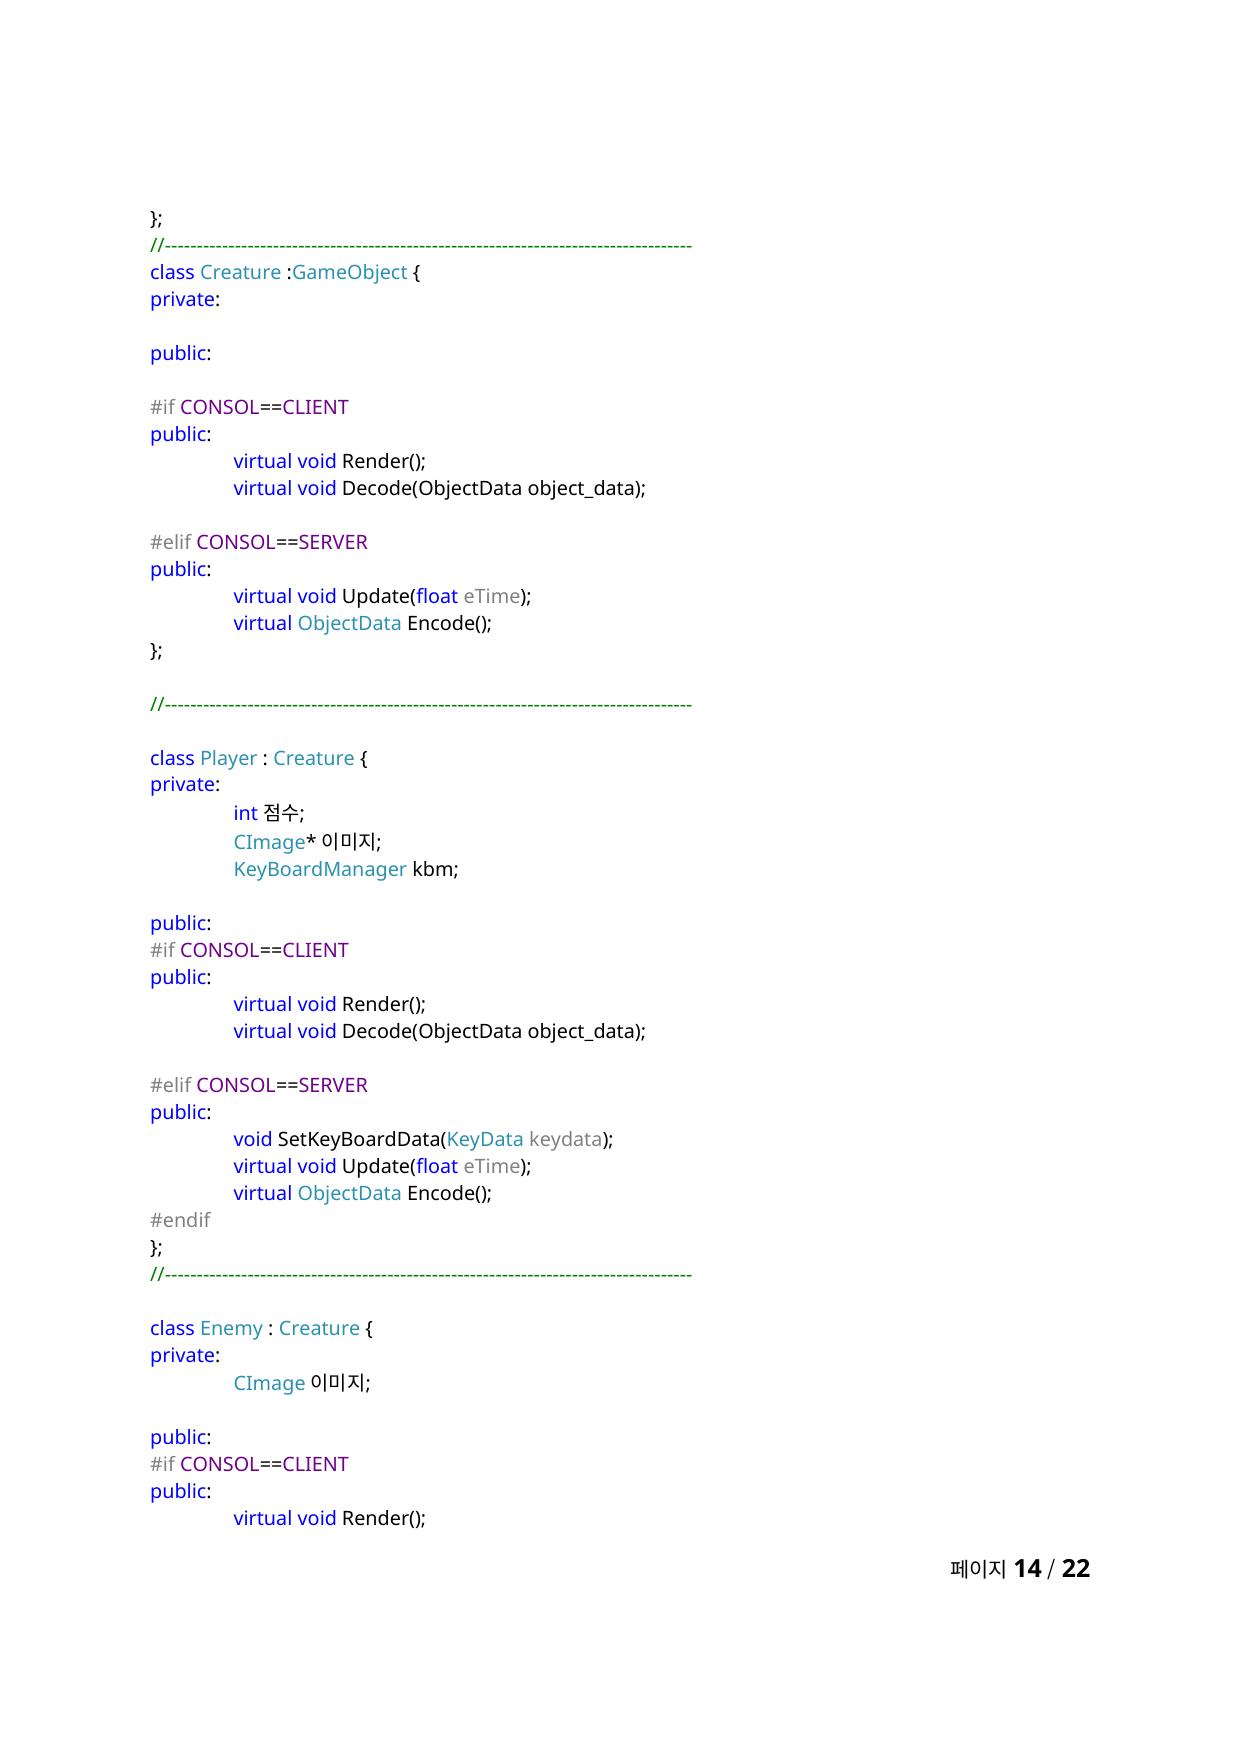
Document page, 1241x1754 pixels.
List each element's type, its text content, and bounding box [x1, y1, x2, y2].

text #if CONSOL==CLIENT [150, 393, 1090, 420]
text private: [150, 771, 1090, 798]
text public: [150, 909, 1090, 936]
text KeyBoardManager kbm; [150, 855, 1090, 882]
text class Creature :GameObject { [150, 258, 1090, 285]
text //----------------------------------------------------------------------------------- [150, 231, 1090, 258]
text public: [150, 420, 1090, 447]
text public: [150, 1423, 1090, 1451]
text CImage* 이미지; [150, 826, 1090, 855]
text virtual ObjectData Encode(); [150, 1179, 1090, 1206]
text class Player : Creature { [150, 744, 1090, 771]
text private: [150, 1341, 1090, 1368]
text virtual void Render(); [150, 447, 1090, 474]
text public: [150, 339, 1090, 366]
text #if CONSOL==CLIENT [150, 936, 1090, 963]
text #elif CONSOL==SERVER [150, 528, 1090, 555]
text }; [150, 1233, 1090, 1260]
text #elif CONSOL==SERVER [150, 1071, 1090, 1098]
text virtual void Update(float eTime); [150, 582, 1090, 609]
text }; [150, 204, 1090, 231]
text private: [150, 285, 1090, 312]
text virtual ObjectData Encode(); [150, 609, 1090, 636]
text void SetKeyBoardData(KeyData keydata); [150, 1125, 1090, 1152]
text }; [150, 636, 1090, 663]
text int 점수; [150, 798, 1090, 826]
text virtual void Decode(ObjectData object_data); [150, 1017, 1090, 1044]
text CImage 이미지; [150, 1368, 1090, 1397]
text public: [150, 963, 1090, 990]
text virtual void Update(float eTime); [150, 1152, 1090, 1179]
text virtual void Render(); [150, 990, 1090, 1017]
text //----------------------------------------------------------------------------------- [150, 690, 1090, 717]
text class Enemy : Creature { [150, 1314, 1090, 1341]
text public: [150, 1098, 1090, 1125]
text //----------------------------------------------------------------------------------- [150, 1260, 1090, 1287]
text virtual void Render(); [150, 1504, 1090, 1531]
text #if CONSOL==CLIENT [150, 1451, 1090, 1477]
text public: [150, 555, 1090, 582]
text public: [150, 1477, 1090, 1504]
text virtual void Decode(ObjectData object_data); [150, 474, 1090, 501]
text #endif [150, 1206, 1090, 1233]
